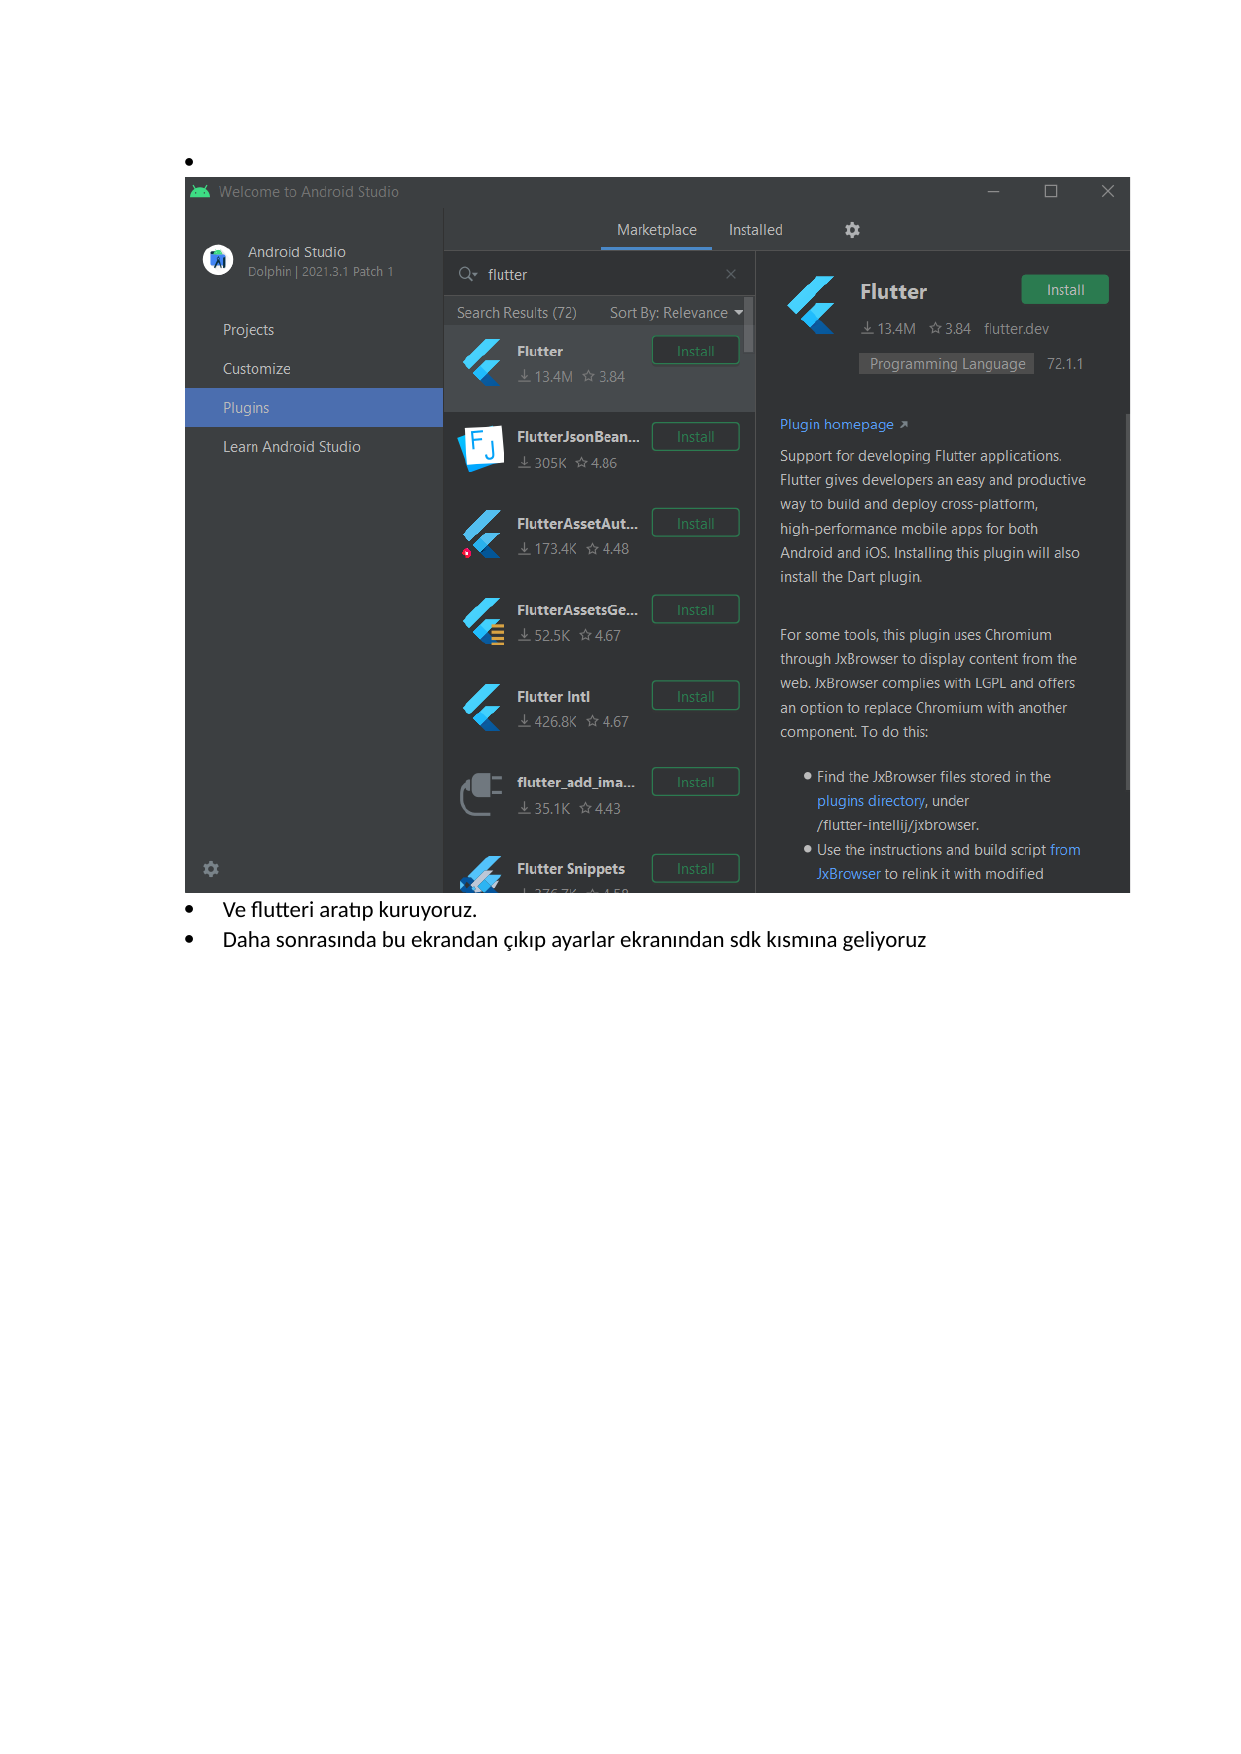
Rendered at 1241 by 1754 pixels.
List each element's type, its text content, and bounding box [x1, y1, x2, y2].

list Daha sonrasında bu ekrandan çıkıp ayarlar ekranından sdk kısmına geliyoruz [185, 925, 1093, 953]
picture [185, 177, 1130, 893]
list Ve flutteri aratıp kuruyoruz. [185, 895, 1093, 923]
